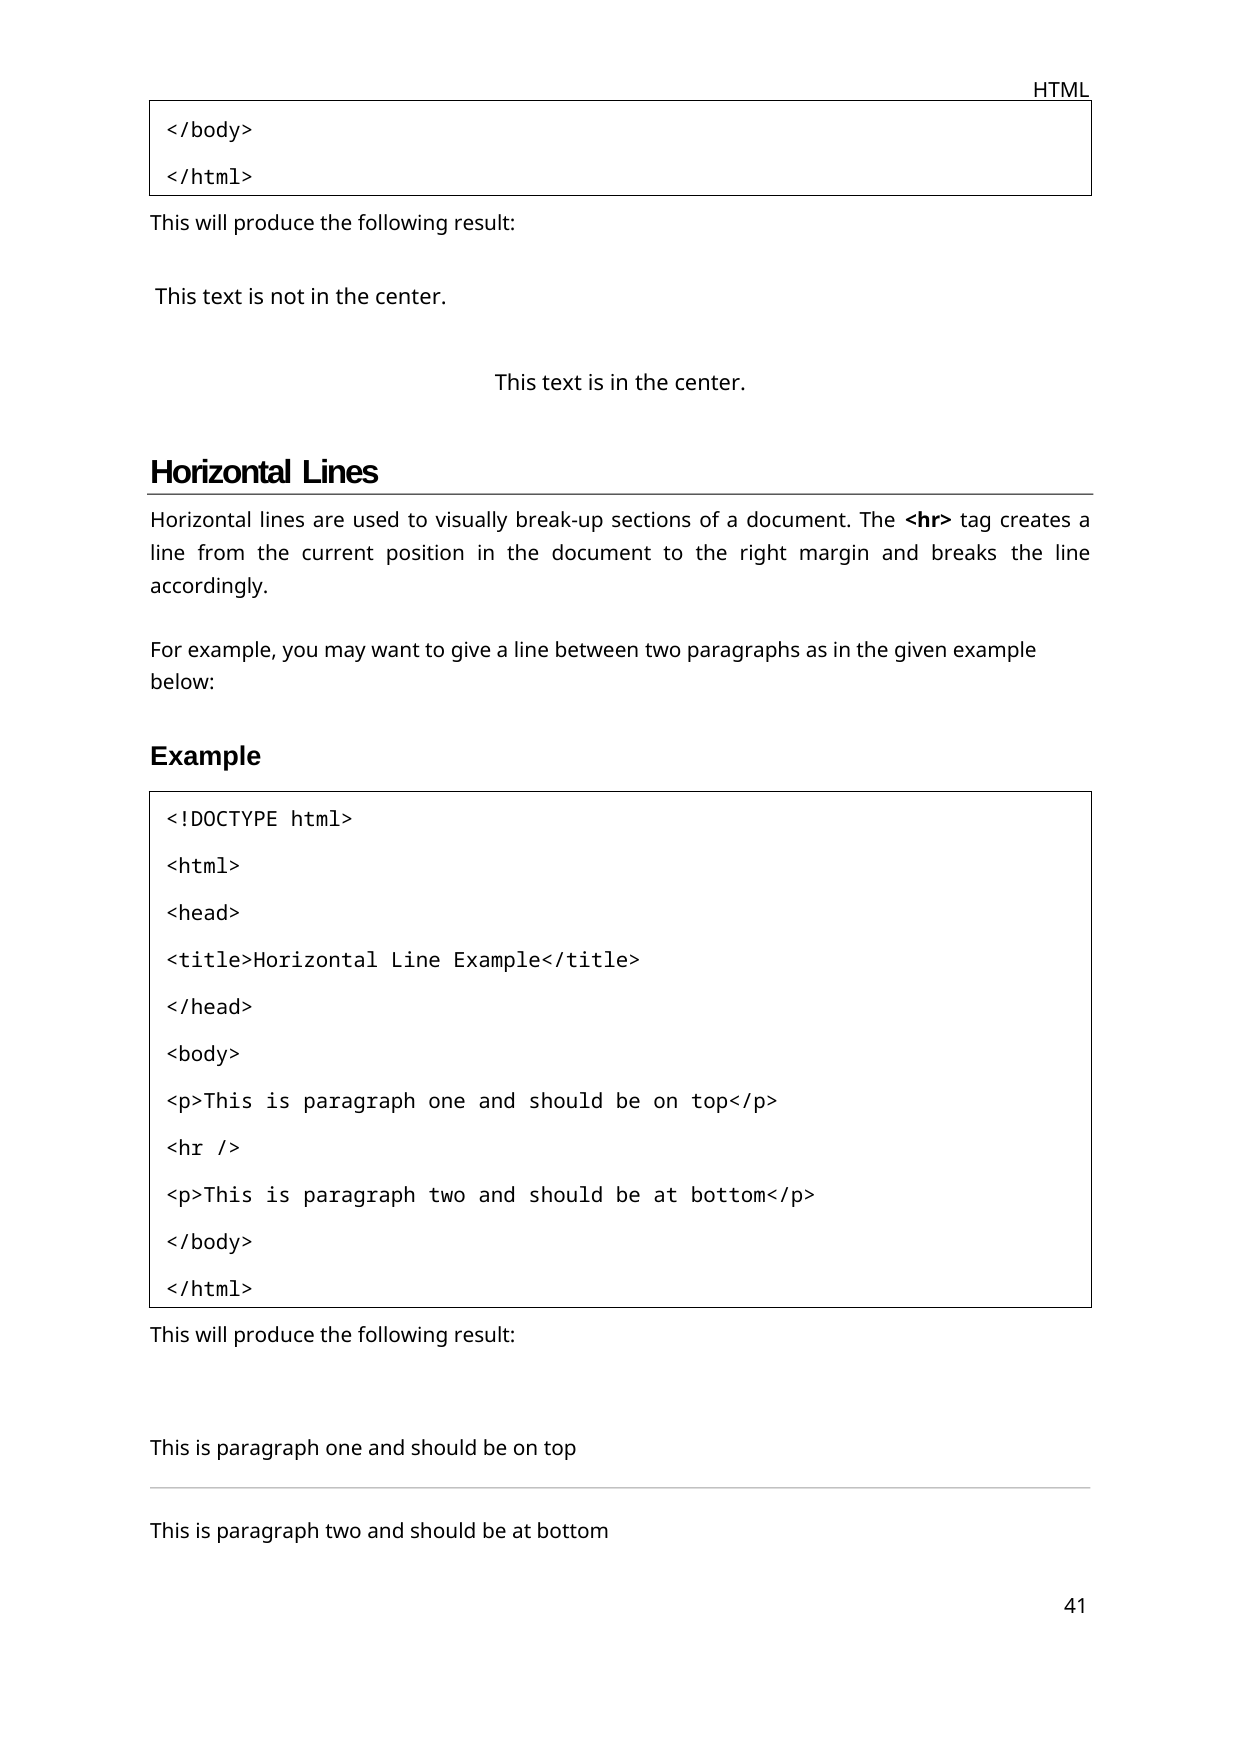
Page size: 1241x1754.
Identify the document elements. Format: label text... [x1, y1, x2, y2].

text For example, you may want to give a line between two paragraphs as in the given example below: [150, 635, 1092, 696]
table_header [150, 101, 1091, 195]
text This will produce the following result: [150, 1320, 1240, 1348]
text This is paragraph one and should be on top [150, 1433, 1240, 1462]
subtitle Horizontal Lines [150, 452, 1240, 491]
text This will produce the following result: [150, 208, 1240, 236]
subtitle This text is not in the center. [155, 281, 1240, 310]
text This is paragraph two and should be at bottom [150, 1516, 1240, 1545]
subtitle This text is in the center. [0, 367, 1240, 397]
table_header <!DOCTYPE html> <html> <head> <title>Horizontal Line Example</title> </head> <body> <p>This is paragraph one and should be on top</p> <hr /> <p>This is paragraph two and should be at bottom</p> </body> </html> [150, 792, 1091, 1307]
text Example [150, 740, 1240, 771]
text Horizontal lines are used to visually break-up sections of a document. The <hr> tag creates a line from the current position in the document to the right margin and breaks the line accordingly. [150, 506, 1091, 599]
